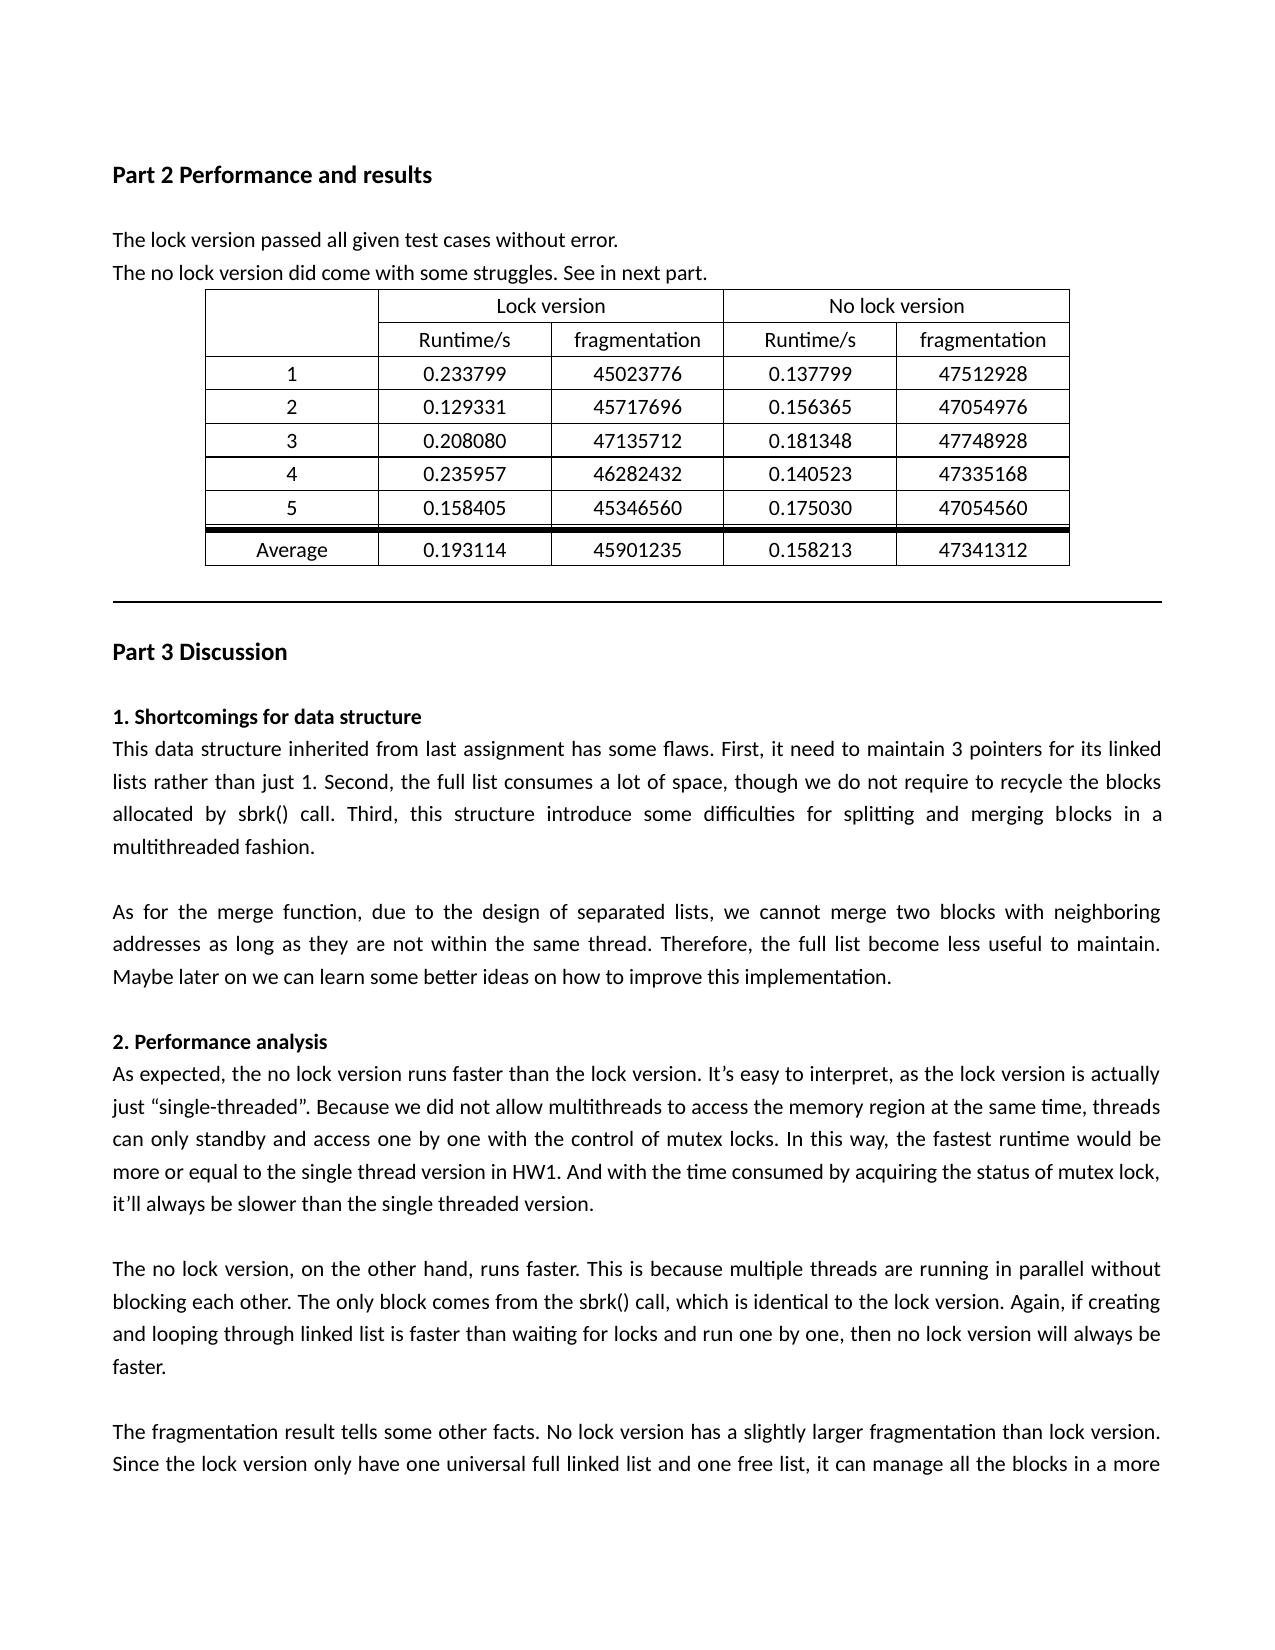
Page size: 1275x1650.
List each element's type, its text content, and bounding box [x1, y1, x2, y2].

text Part 3 Discussion [112, 635, 1162, 668]
table_cell 5 [206, 491, 378, 523]
table_cell 47054560 [897, 491, 1069, 523]
table_cell 45023776 [552, 357, 723, 389]
table_cell 0.158213 [724, 533, 896, 565]
table_cell 3 [206, 424, 378, 456]
text This data structure inherited from last assignment has some flaws. First, it need to maintain 3 pointers for its linked lists rather than just 1. Second, the full list consumes a lot of space, though we do not require to recycle the blocks allocated by sbrk() call. Third, this structure introduce some difficulties for splitting and merging blocks in a multithreaded fashion. [112, 733, 1162, 863]
table_cell 45346560 [552, 491, 723, 523]
table_cell 0.181348 [724, 424, 896, 456]
text As expected, the no lock version runs faster than the lock version. It’s easy to interpret, as the lock version is actually just “single-threaded”. Because we did not allow multithreads to access the memory region at the same time, threads can only standby and access one by one with the control of mutex locks. In this way, the fastest runtime would be more or equal to the single thread version in HW1. And with the time consumed by acquiring the status of mutex lock, it’ll always be slower than the single threaded version. [112, 1058, 1162, 1220]
table_cell 0.137799 [724, 357, 896, 389]
table_header [206, 290, 378, 356]
table_cell 0.235957 [379, 458, 551, 490]
table_cell Average [206, 533, 378, 565]
table_header Lock version [379, 290, 723, 322]
table_cell 47512928 [897, 357, 1069, 389]
table_cell fragmentation [897, 323, 1069, 356]
table_cell fragmentation [552, 323, 723, 356]
table_cell Runtime/s [724, 323, 896, 356]
table_cell 47335168 [897, 458, 1069, 490]
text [112, 1415, 1162, 1480]
table_header No lock version [724, 290, 1069, 322]
table_cell 1 [206, 357, 378, 389]
table_cell 47748928 [897, 424, 1069, 456]
text The lock version passed all given test cases without error. [112, 224, 1162, 256]
text Part 2 Performance and results [112, 159, 1162, 191]
table_cell Runtime/s [379, 323, 551, 356]
table_cell 0.129331 [379, 390, 551, 423]
table_cell 0.193114 [379, 533, 551, 565]
text 1. Shortcomings for data structure [112, 700, 1162, 733]
table_cell 45901235 [552, 533, 723, 565]
text The no lock version, on the other hand, runs faster. This is because multiple threads are running in parallel without blocking each other. The only block comes from the sbrk() call, which is identical to the lock version. Again, if creating and looping through linked list is faster than waiting for locks and run one by one, then no lock version will always be faster. [112, 1253, 1162, 1383]
table_cell 4 [206, 458, 378, 490]
table_cell 45717696 [552, 390, 723, 423]
table_cell 46282432 [552, 458, 723, 490]
text The no lock version did come with some struggles. See in next part. [112, 256, 1162, 289]
table_cell 0.208080 [379, 424, 551, 456]
table_cell 2 [206, 390, 378, 423]
table_cell 0.175030 [724, 491, 896, 523]
text 2. Performance analysis [112, 1025, 1162, 1058]
table_cell 47135712 [552, 424, 723, 456]
table_cell 0.233799 [379, 357, 551, 389]
table_cell 47341312 [897, 533, 1069, 565]
table_cell 0.158405 [379, 491, 551, 523]
table_cell 0.140523 [724, 458, 896, 490]
table_cell 0.156365 [724, 390, 896, 423]
table_cell 47054976 [897, 390, 1069, 423]
text As for the merge function, due to the design of separated lists, we cannot merge two blocks with neighboring addresses as long as they are not within the same thread. Therefore, the full list become less useful to maintain. Maybe later on we can learn some better ideas on how to improve this implementation. [112, 895, 1162, 993]
